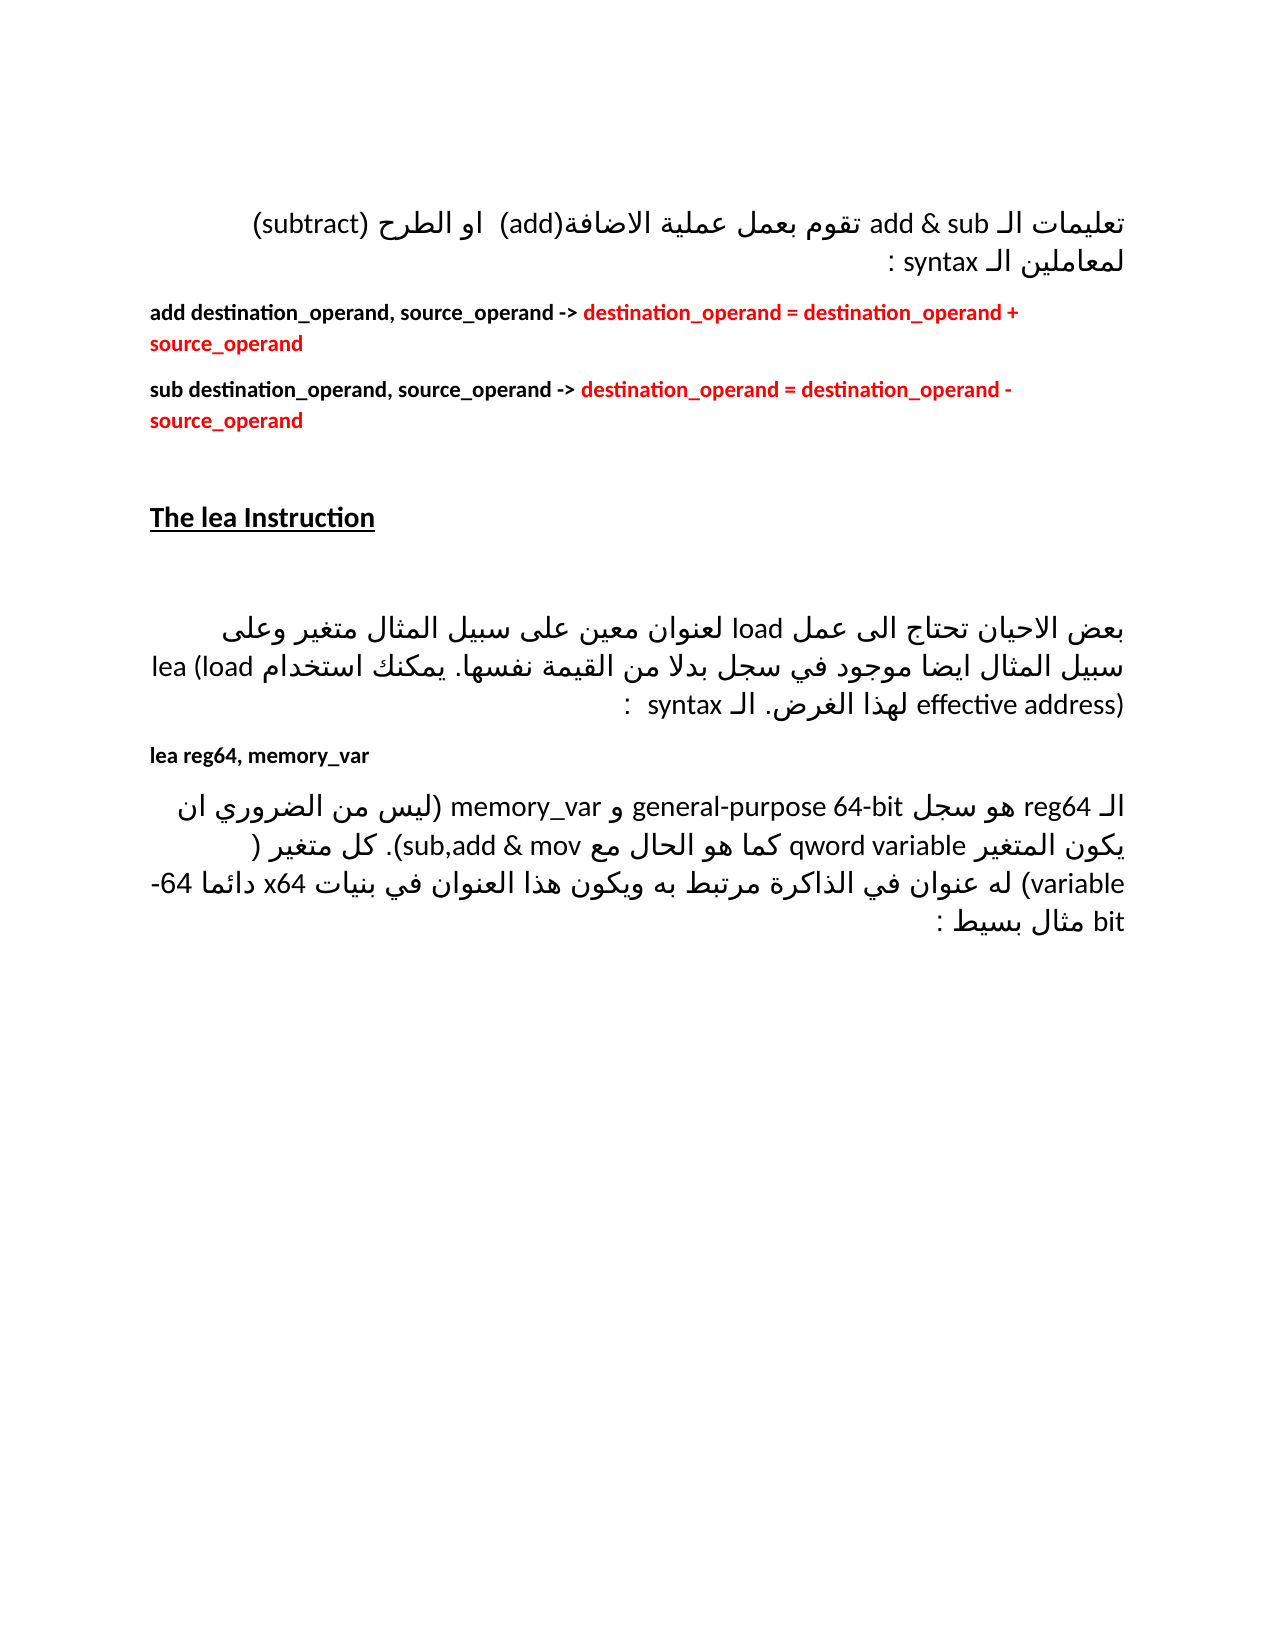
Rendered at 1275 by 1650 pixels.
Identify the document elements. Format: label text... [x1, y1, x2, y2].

text الـ reg64 هو سجل general-purpose 64-bit و memory_var (ليس من الضروري ان يكون المتغير qword variable كما هو الحال مع sub,add & mov). كل متغير (variable) له عنوان في الذاكرة مرتبط به ويكون هذا العنوان في بنيات x64 دائما 64-bit مثال بسيط : [150, 788, 1125, 939]
text add destination_operand, source_operand -> destination_operand = destination_operand + source_operand [150, 298, 1125, 357]
text lea reg64, memory_var [150, 741, 1125, 769]
text تعليمات الـ add & sub تقوم بعمل عملية الاضافة(add) او الطرح (subtract) لمعاملين الـ syntax : [150, 205, 1125, 279]
text The lea Instruction [150, 499, 1125, 535]
text بعض الاحيان تحتاج الى عمل load لعنوان معين على سبيل المثال متغير وعلى سبيل المثال ايضا موجود في سجل بدلا من القيمة نفسها. يمكنك استخدام lea (load effective address) لهذا الغرض. الـ syntax : [150, 610, 1125, 722]
text sub destination_operand, source_operand -> destination_operand = destination_operand - source_operand [150, 376, 1125, 434]
